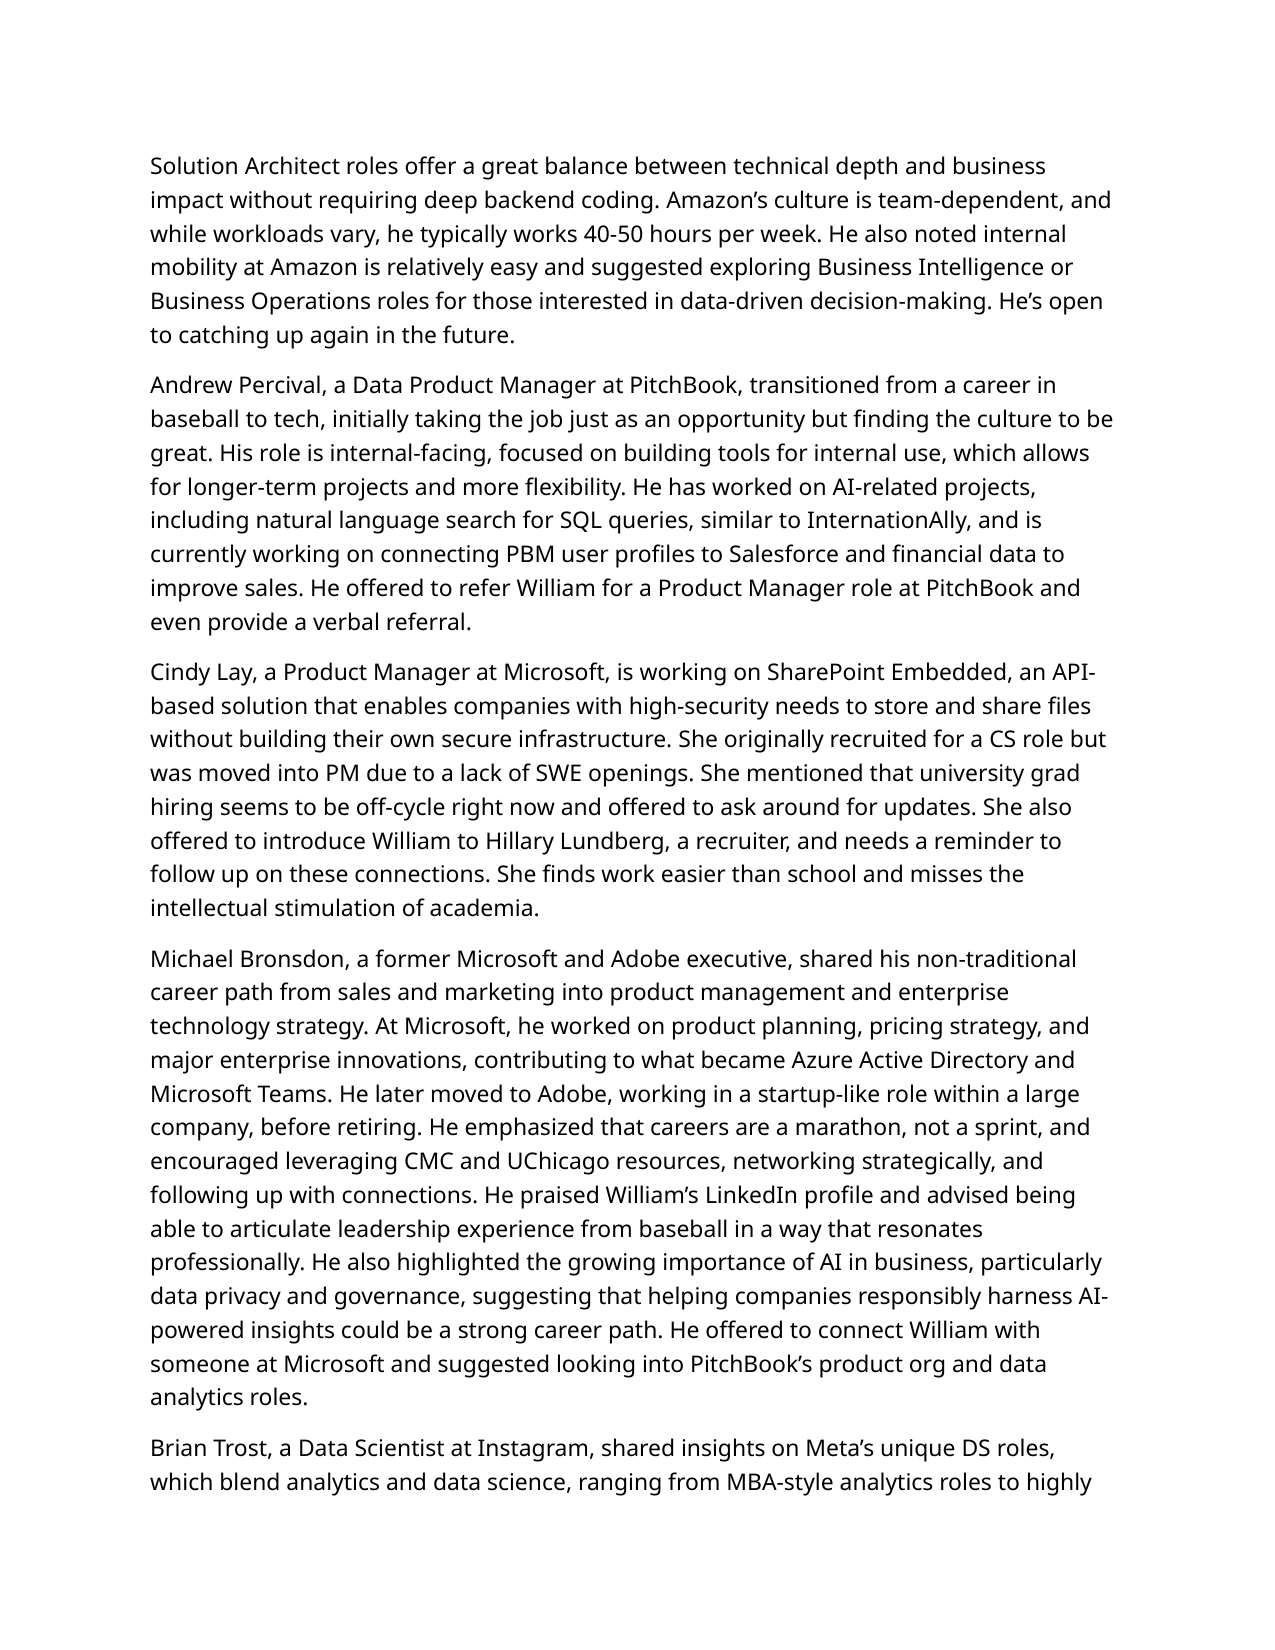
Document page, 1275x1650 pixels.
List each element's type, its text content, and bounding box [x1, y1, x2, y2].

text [150, 150, 1125, 350]
text Michael Bronsdon, a former Microsoft and Adobe executive, shared his non-traditional career path from sales and marketing into product management and enterprise technology strategy. At Microsoft, he worked on product planning, pricing strategy, and major enterprise innovations, contributing to what became Azure Active Directory and Microsoft Teams. He later moved to Adobe, working in a startup-like role within a large company, before retiring. He emphasized that careers are a marathon, not a sprint, and encouraged leveraging CMC and UChicago resources, networking strategically, and following up with connections. He praised William’s LinkedIn profile and advised being able to articulate leadership experience from baseball in a way that resonates professionally. He also highlighted the growing importance of AI in business, particularly data privacy and governance, suggesting that helping companies responsibly harness AI-powered insights could be a strong career path. He offered to connect William with someone at Microsoft and suggested looking into PitchBook’s product org and data analytics roles. [150, 942, 1125, 1412]
text Andrew Percival, a Data Product Manager at PitchBook, transitioned from a career in baseball to tech, initially taking the job just as an opportunity but finding the culture to be great. His role is internal-facing, focused on building tools for internal use, which allows for longer-term projects and more flexibility. He has worked on AI-related projects, including natural language search for SQL queries, similar to InternationAlly, and is currently working on connecting PBM user profiles to Salesforce and financial data to improve sales. He offered to refer William for a Product Manager role at PitchBook and even provide a verbal referral. [150, 369, 1125, 637]
text Cindy Lay, a Product Manager at Microsoft, is working on SharePoint Embedded, an API-based solution that enables companies with high-security needs to store and share files without building their own secure infrastructure. She originally recruited for a CS role but was moved into PM due to a lack of SWE openings. She mentioned that university grad hiring seems to be off-cycle right now and offered to ask around for updates. She also offered to introduce William to Hillary Lundberg, a recruiter, and needs a reminder to follow up on these connections. She finds work easier than school and misses the intellectual stimulation of academia. [150, 656, 1125, 923]
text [150, 1432, 1125, 1497]
